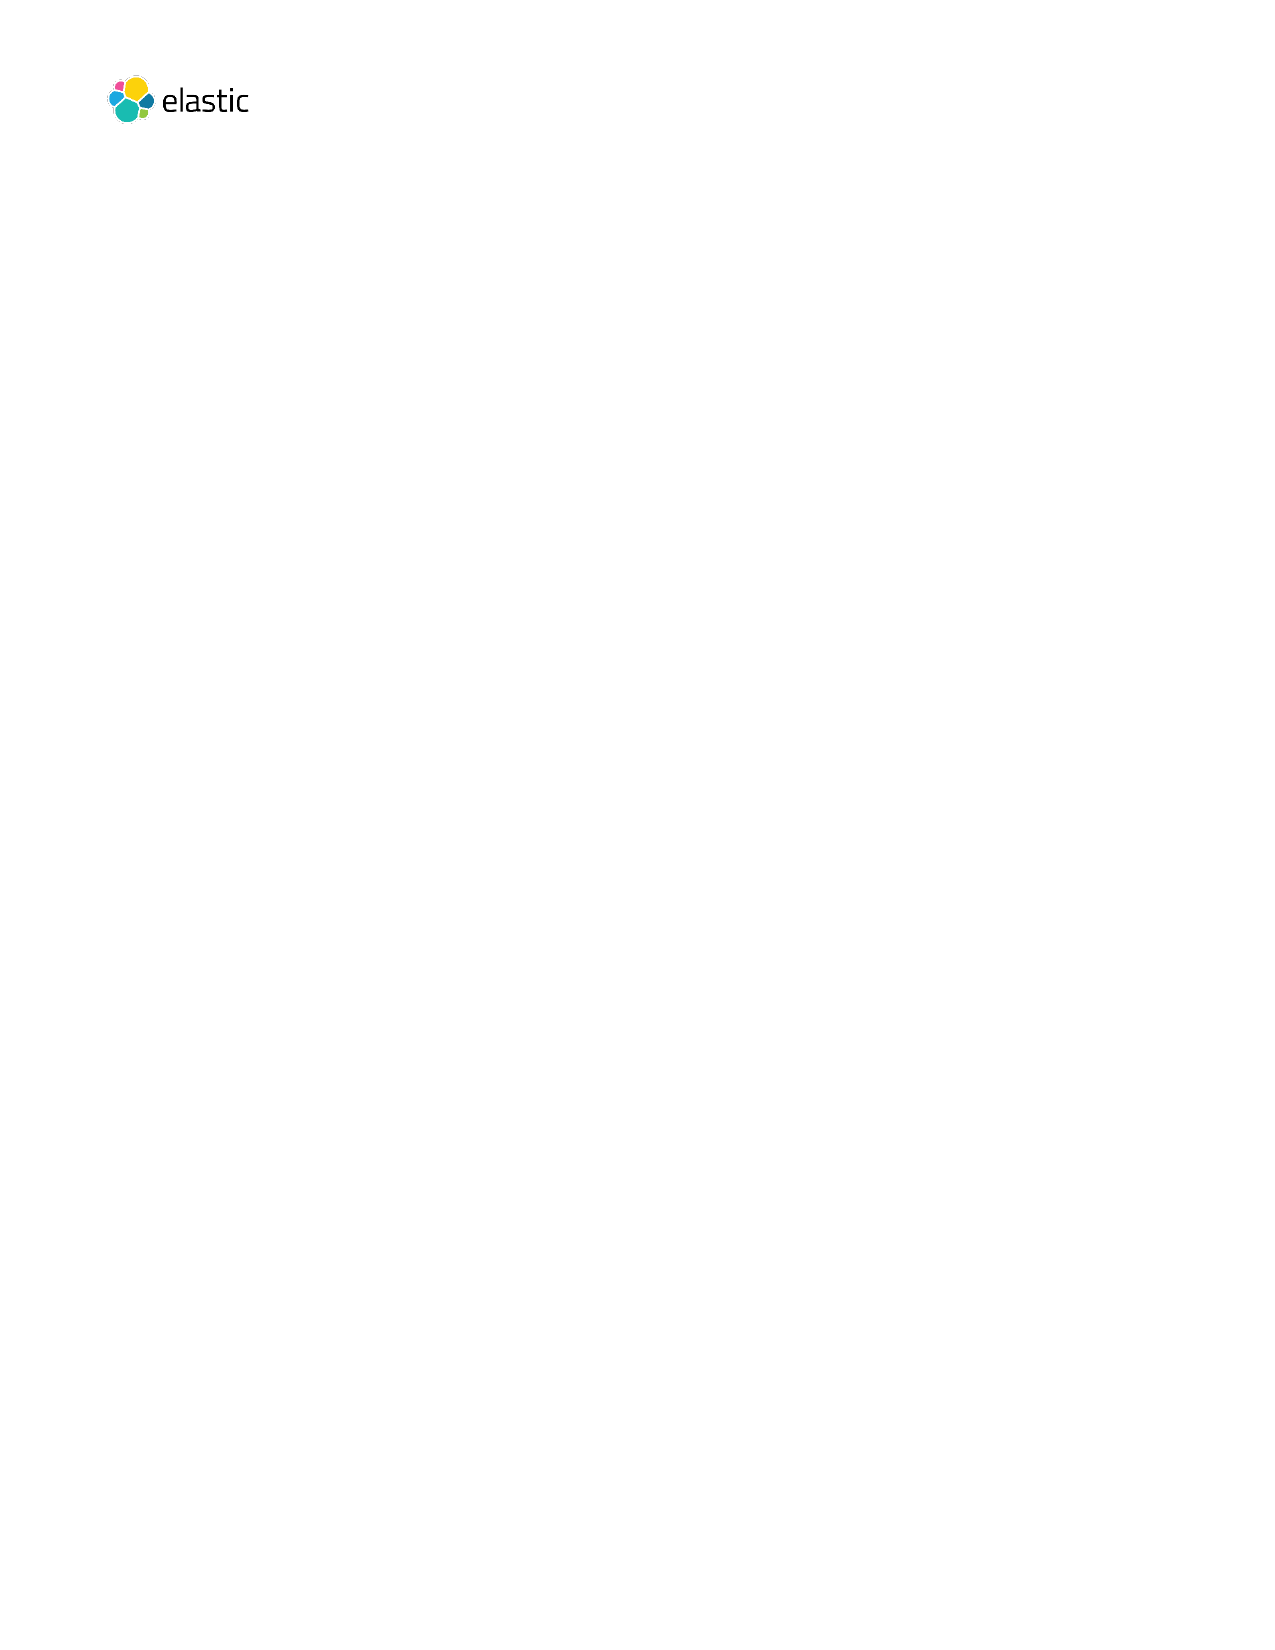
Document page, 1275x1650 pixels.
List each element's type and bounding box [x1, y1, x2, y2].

picture [101, 67, 249, 130]
